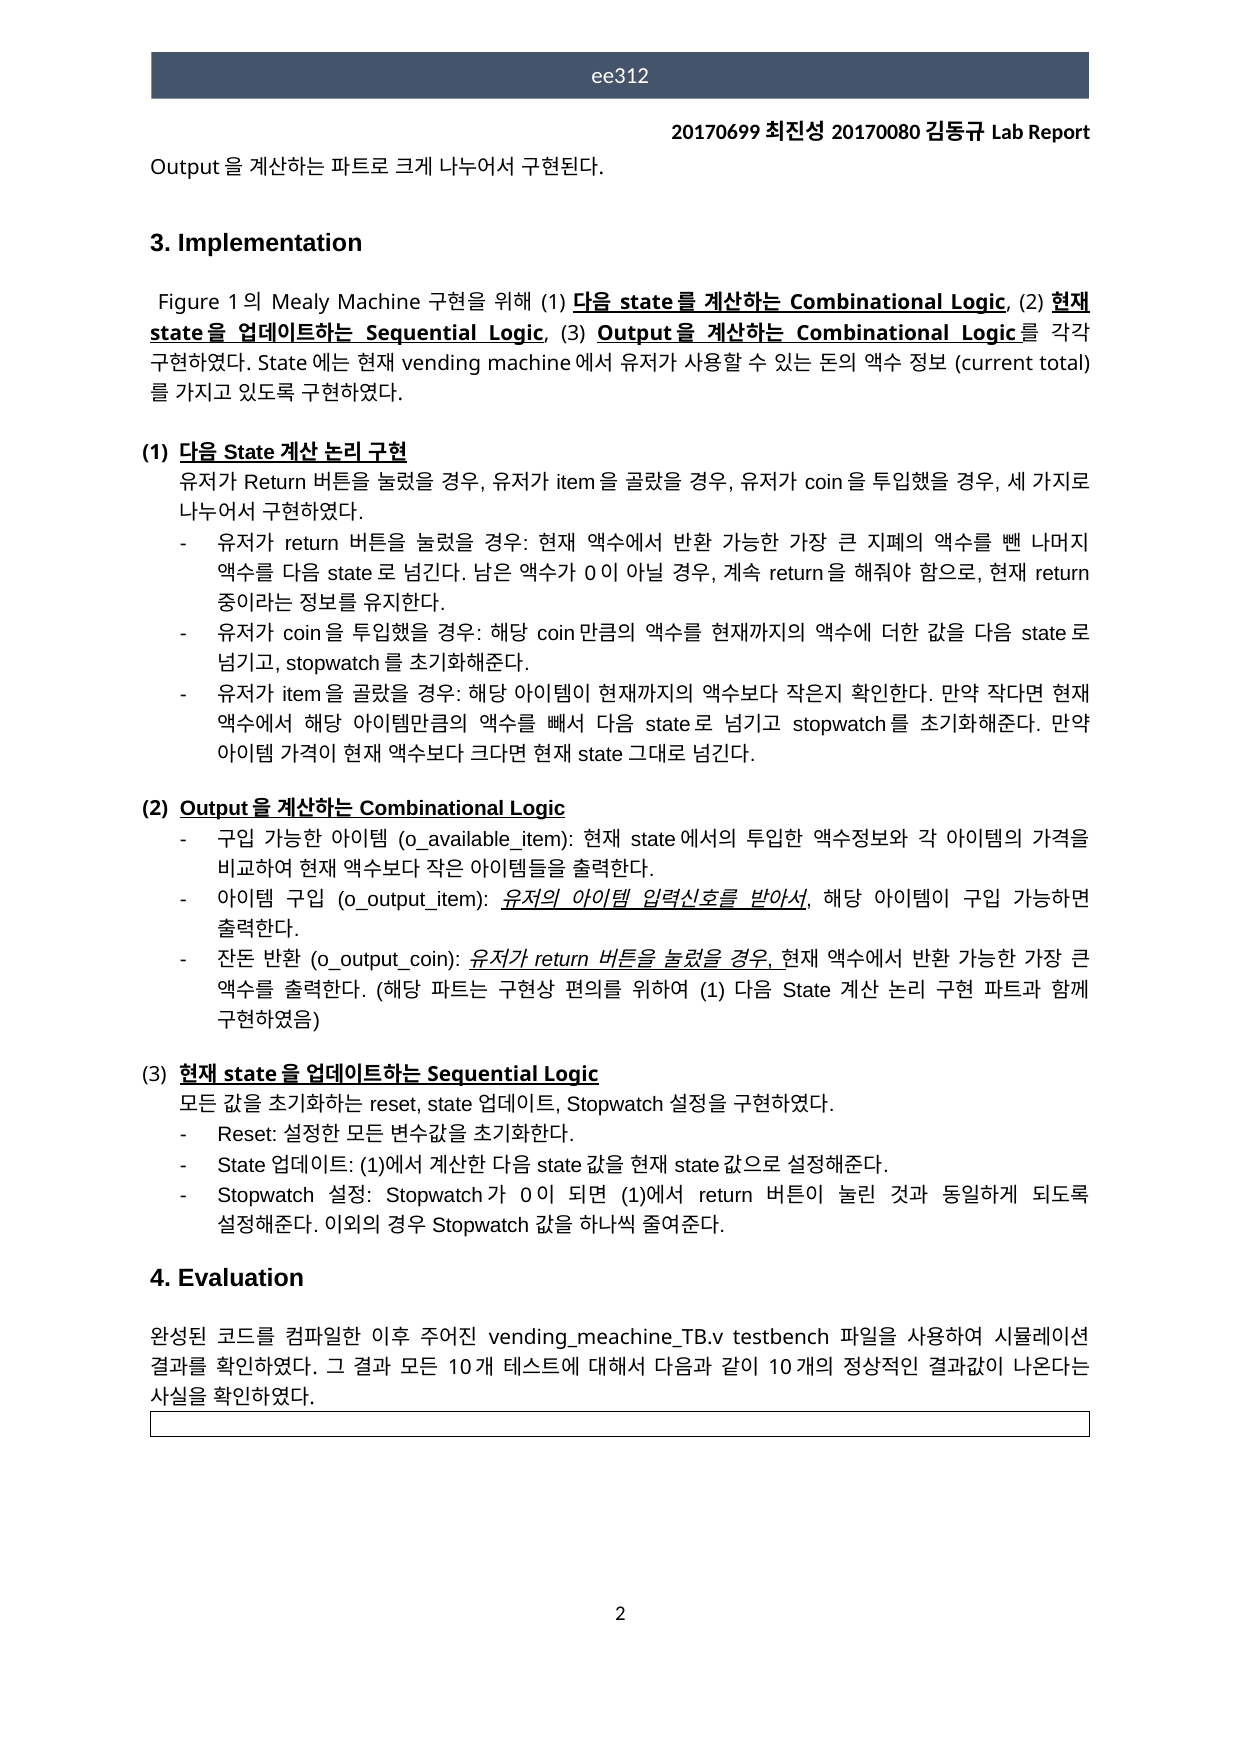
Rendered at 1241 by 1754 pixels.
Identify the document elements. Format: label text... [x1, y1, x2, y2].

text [150, 150, 1090, 180]
list 구입 가능한 아이템 (o_available_item): 현재 state에서의 투입한 액수정보와 각 아이템의 가격을 비교하여 현재 액수보다 작은 아이템들을 출력한다. [179, 822, 1090, 882]
list 잔돈 반환 (o_output_coin): 유저가 return 버튼을 눌렀을 경우, 현재 액수에서 반환 가능한 가장 큰 액수를 출력한다. (해당 파트는 구현상 편의를 위하여 (1) 다음 State 계산 논리 구현 파트과 함께 구현하였음) [179, 943, 1090, 1033]
list 유저가 return 버튼을 눌렀을 경우: 현재 액수에서 반환 가능한 가장 큰 지폐의 액수를 뺀 나머지 액수를 다음 state로 넘긴다. 남은 액수가 0이 아닐 경우, 계속 return을 해줘야 함으로, 현재 return 중이라는 정보를 유지한다. [179, 526, 1090, 616]
list Stopwatch 설정: Stopwatch가 0이 되면 (1)에서 return 버튼이 눌린 것과 동일하게 되도록 설정해준다. 이외의 경우 Stopwatch 값을 하나씩 줄여준다. [179, 1178, 1090, 1238]
table_header [151, 1412, 1089, 1436]
list 다음 State 계산 논리 구현 [142, 435, 1090, 465]
list Output을 계산하는 Combinational Logic [142, 791, 1090, 822]
list 유저가 Return 버튼을 눌렀을 경우, 유저가 item을 골랐을 경우, 유저가 coin을 투입했을 경우, 세 가지로 나누어서 구현하였다. [179, 465, 1090, 526]
list 유저가 item을 골랐을 경우: 해당 아이템이 현재까지의 액수보다 작은지 확인한다. 만약 작다면 현재 액수에서 해당 아이템만큼의 액수를 빼서 다음 state로 넘기고 stopwatch를 초기화해준다. 만약 아이템 가격이 현재 액수보다 크다면 현재 state 그대로 넘긴다. [179, 677, 1090, 767]
list 유저가 coin을 투입했을 경우: 해당 coin만큼의 액수를 현재까지의 액수에 더한 값을 다음 state로 넘기고, stopwatch를 초기화해준다. [179, 616, 1090, 677]
text Figure 1의 Mealy Machine 구현을 위해 (1) 다음 state를 계산하는 Combinational Logic, (2) 현재 state을 업데이트하는 Sequential Logic, (3) Output을 계산하는 Combinational Logic를 각각 구현하였다. State에는 현재 vending machine에서 유저가 사용할 수 있는 돈의 액수 정보 (current total)를 가지고 있도록 구현하였다. [150, 285, 1090, 407]
text 3. Implementation [150, 228, 1090, 257]
list Reset: 설정한 모든 변수값을 초기화한다. [179, 1118, 1090, 1148]
text 완성된 코드를 컴파일한 이후 주어진 vending_meachine_TB.v testbench 파일을 사용하여 시뮬레이션 결과를 확인하였다. 그 결과 모든 10개 테스트에 대해서 다음과 같이 10개의 정상적인 결과값이 나온다는 사실을 확인하였다. [150, 1320, 1090, 1411]
list 아이템 구입 (o_output_item): 유저의 아이템 입력신호를 받아서, 해당 아이템이 구입 가능하면 출력한다. [179, 882, 1090, 943]
list 현재 state을 업데이트하는 Sequential Logic [142, 1057, 1090, 1087]
text 모든 값을 초기화하는 reset, state 업데이트, Stopwatch 설정을 구현하였다. [179, 1087, 1090, 1118]
text 4. Evaluation [150, 1262, 1090, 1291]
list State 업데이트: (1)에서 계산한 다음 state값을 현재 state값으로 설정해준다. [179, 1148, 1090, 1178]
